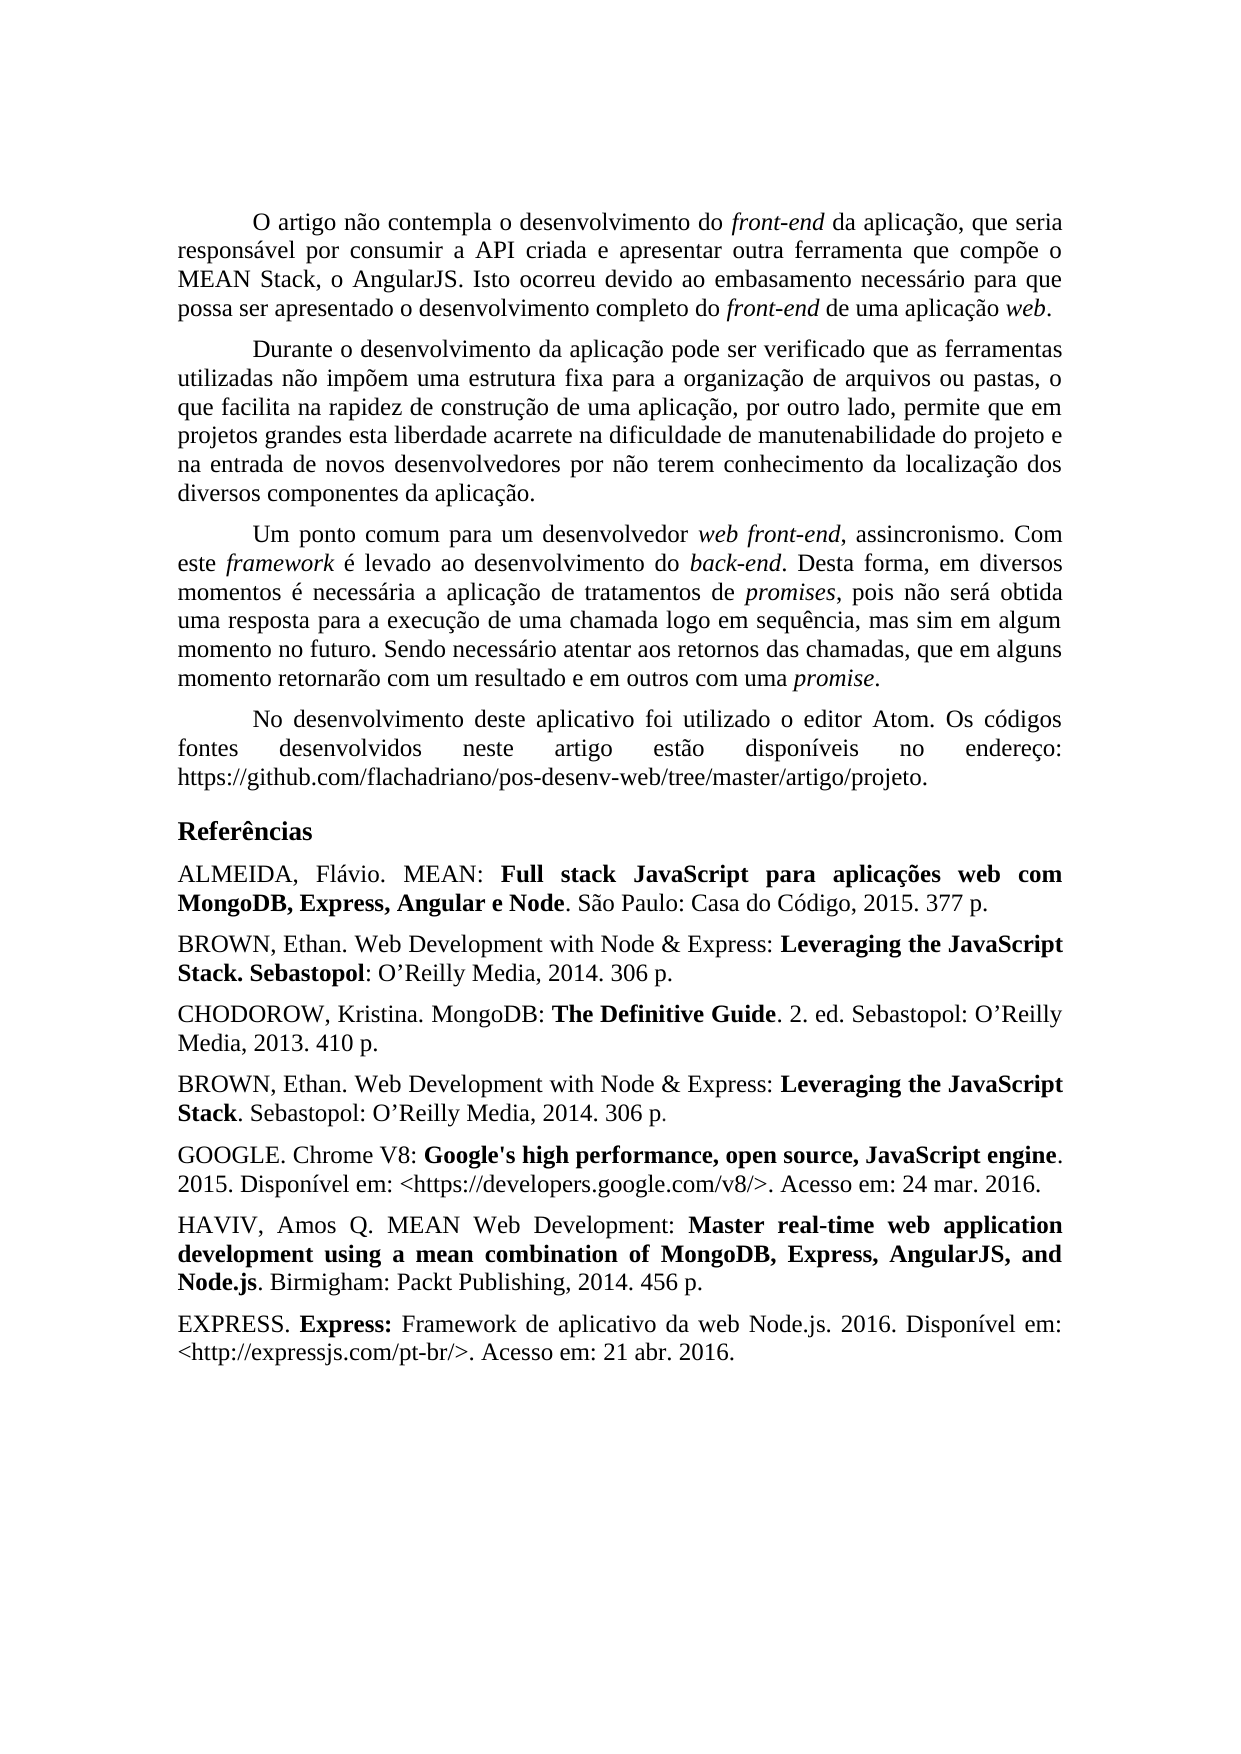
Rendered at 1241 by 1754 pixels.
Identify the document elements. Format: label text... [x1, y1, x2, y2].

text BROWN, Ethan. Web Development with Node & Express: Leveraging the JavaScript Stack. Sebastopol: O’Reilly Media, 2014. 306 p. [177, 929, 1063, 987]
text Durante o desenvolvimento da aplicação pode ser verificado que as ferramentas utilizadas não impõem uma estrutura fixa para a organização de arquivos ou pastas, o que facilita na rapidez de construção de uma aplicação, por outro lado, permite que em projetos grandes esta liberdade acarrete na dificuldade de manutenabilidade do projeto e na entrada de novos desenvolvedores por não terem conhecimento da localização dos diversos componentes da aplicação. [177, 334, 1063, 507]
text HAVIV, Amos Q. MEAN Web Development: Master real-time web application development using a mean combination of MongoDB, Express, AngularJS, and Node.js. Birmigham: Packt Publishing, 2014. 456 p. [177, 1210, 1063, 1296]
subtitle Referências [177, 816, 1063, 847]
text EXPRESS. Express: Framework de aplicativo da web Node.js. 2016. Disponível em: <http://expressjs.com/pt-br/>. Acesso em: 21 abr. 2016. [177, 1309, 1063, 1366]
text No desenvolvimento deste aplicativo foi utilizado o editor Atom. Os códigos fontes desenvolvidos neste artigo estão disponíveis no endereço: https://github.com/flachadriano/pos-desenv-web/tree/master/artigo/projeto. [177, 704, 1063, 791]
text CHODOROW, Kristina. MongoDB: The Definitive Guide. 2. ed. Sebastopol: O’Reilly Media, 2013. 410 p. [177, 999, 1063, 1057]
text BROWN, Ethan. Web Development with Node & Express: Leveraging the JavaScript Stack. Sebastopol: O’Reilly Media, 2014. 306 p. [177, 1069, 1063, 1127]
text GOOGLE. Chrome V8: Google's high performance, open source, JavaScript engine. 2015. Disponível em: <https://developers.google.com/v8/>. Acesso em: 24 mar. 2016. [177, 1140, 1063, 1197]
text ALMEIDA, Flávio. MEAN: Full stack JavaScript para aplicações web com MongoDB, Express, Angular e Node. São Paulo: Casa do Código, 2015. 377 p. [177, 859, 1063, 917]
text Um ponto comum para um desenvolvedor web front-end, assincronismo. Com este framework é levado ao desenvolvimento do back-end. Desta forma, em diversos momentos é necessária a aplicação de tratamentos de promises, pois não será obtida uma resposta para a execução de uma chamada logo em sequência, mas sim em algum momento no futuro. Sendo necessário atentar aos retornos das chamadas, que em alguns momento retornarão com um resultado e em outros com uma promise. [177, 519, 1063, 692]
text O artigo não contempla o desenvolvimento do front-end da aplicação, que seria responsável por consumir a API criada e apresentar outra ferramenta que compõe o MEAN Stack, o AngularJS. Isto ocorreu devido ao embasamento necessário para que possa ser apresentado o desenvolvimento completo do front-end de uma aplicação web. [177, 207, 1063, 322]
